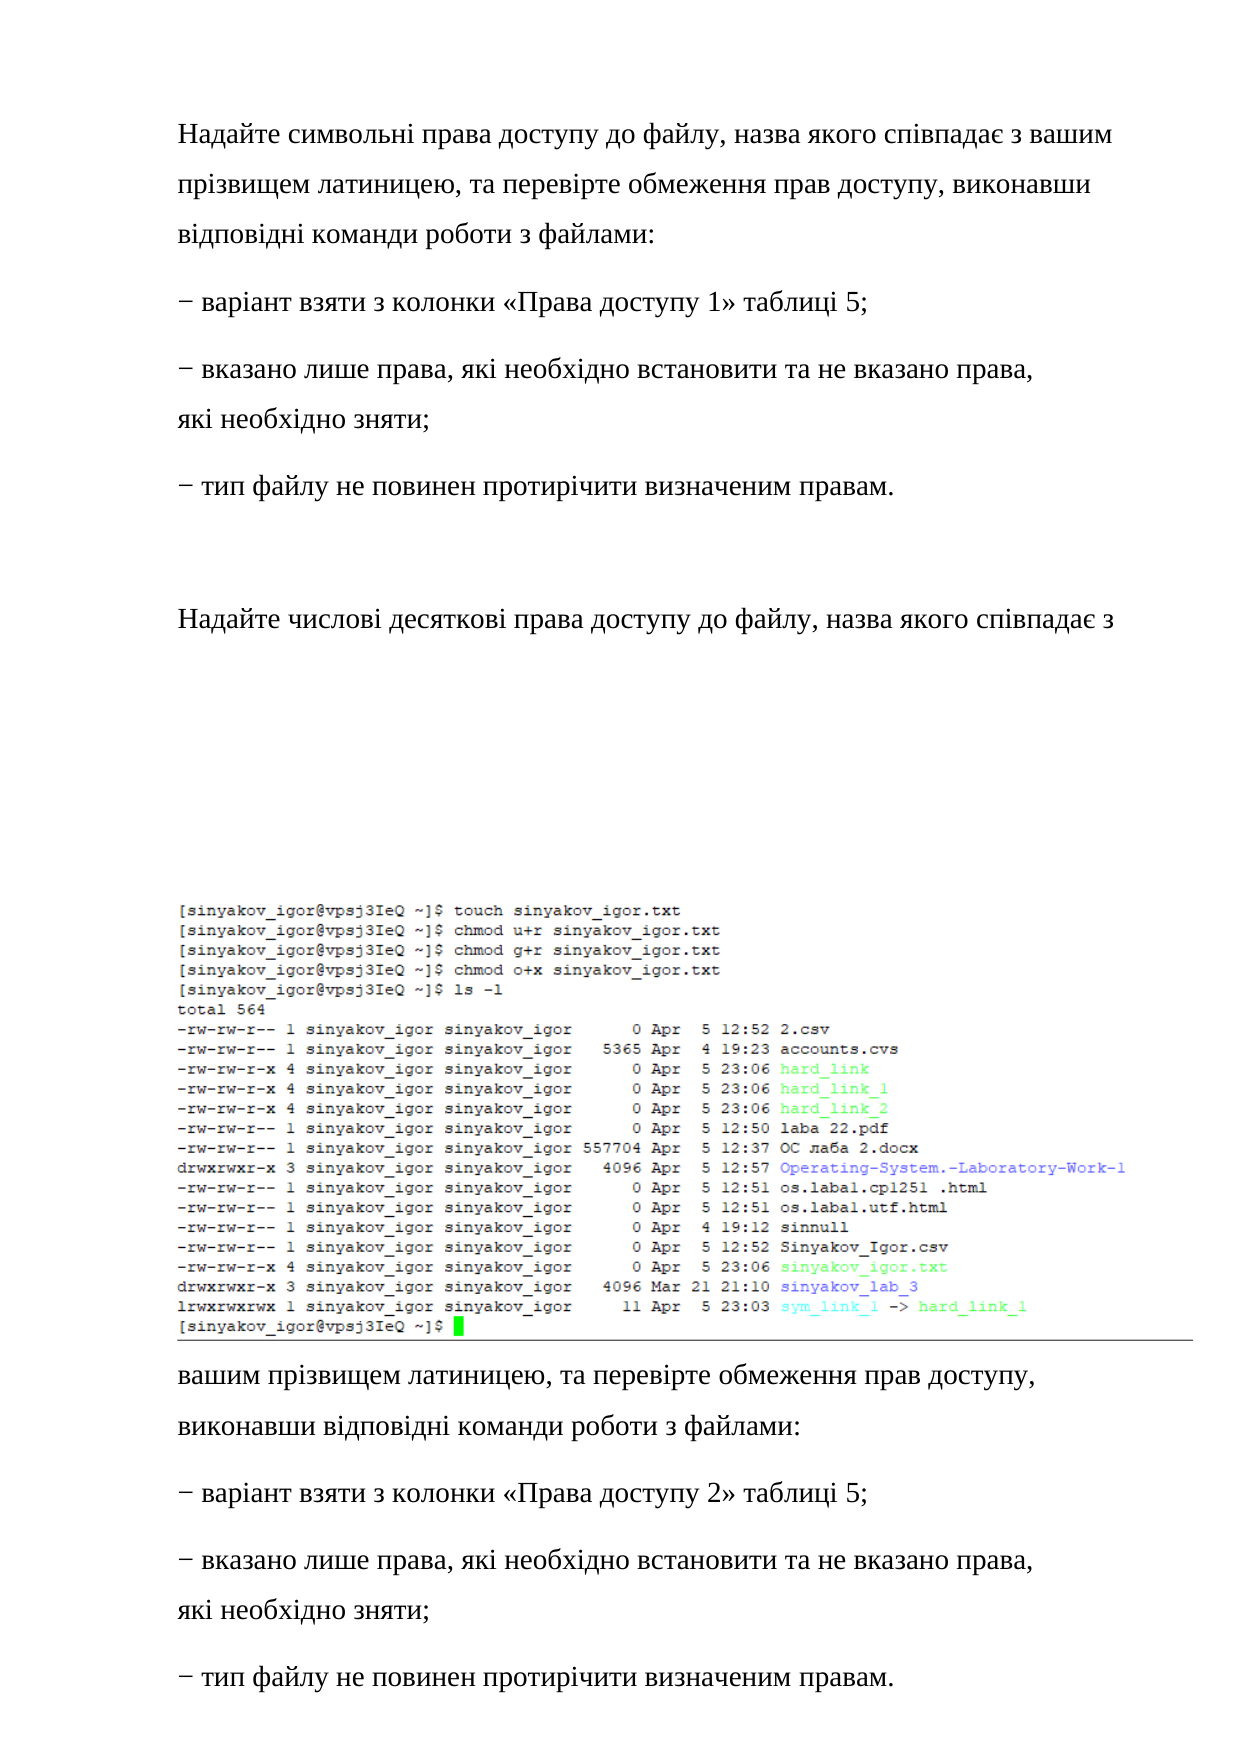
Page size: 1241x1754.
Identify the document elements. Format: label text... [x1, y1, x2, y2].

list вказано лише права, які необхідно встановити та не вказано права, які необхідно зняти; [177, 351, 1076, 435]
list варіант взяти з колонки «Права доступу 1» таблиці 5; [177, 284, 1178, 317]
list варіант взяти з колонки «Права доступу 2» таблиці 5; [177, 1475, 1178, 1508]
list тип файлу не повинен протирічити визначеним правам. [177, 468, 1178, 502]
text Надайте символьні права доступу до файлу, назва якого співпадає з вашим прізвищем латиницею, та перевірте обмеження прав доступу, виконавши відповідні команди роботи з файлами: [177, 116, 1114, 250]
picture [177, 903, 1193, 1341]
list тип файлу не повинен протирічити визначеним правам. [177, 1659, 1178, 1692]
list вказано лише права, які необхідно встановити та не вказано права, які необхідно зняти; [177, 1542, 1076, 1626]
text Надайте числові десяткові права доступу до файлу, назва якого співпадає з вашим прізвищем латиницею, та перевірте обмеження прав доступу, виконавши відповідні команди роботи з файлами: [177, 1341, 1116, 1441]
text Надайте числові десяткові права доступу до файлу, назва якого співпадає з вашим прізвищем латиницею, та перевірте обмеження прав доступу, виконавши відповідні команди роботи з файлами: [177, 601, 1116, 903]
